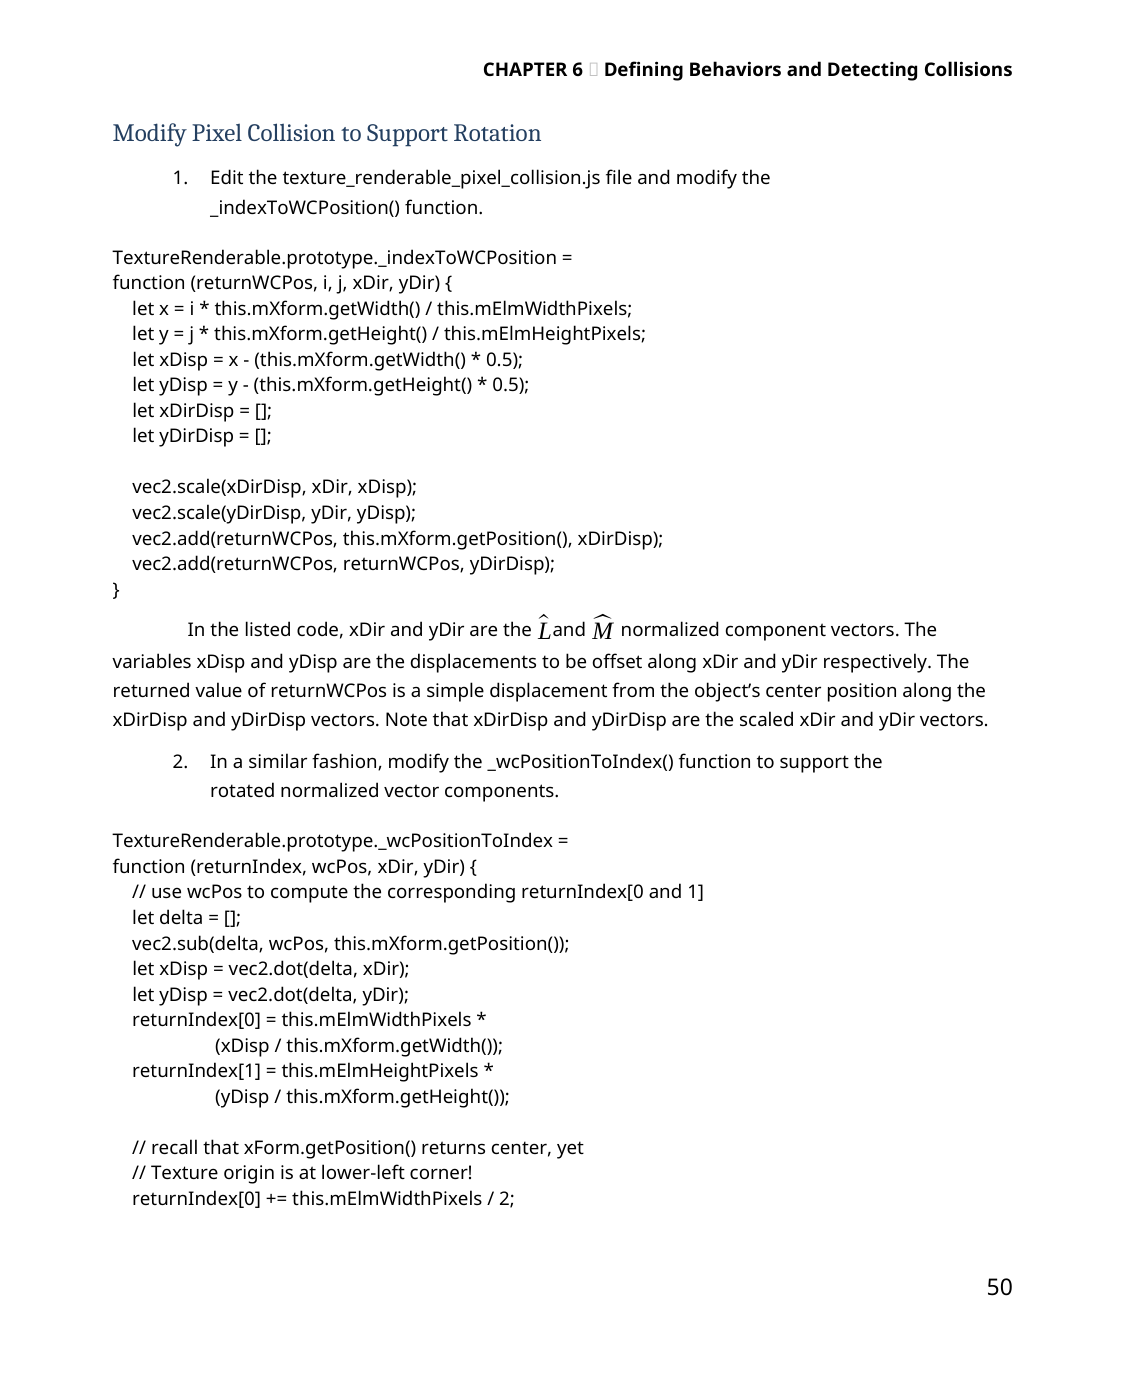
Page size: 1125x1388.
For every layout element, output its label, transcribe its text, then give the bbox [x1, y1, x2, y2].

text vec2.scale(yDirDisp, yDir, yDisp); [112, 499, 1012, 525]
text In the listed code, xDir and yDir are the and normalized component vectors. The variables xDisp and yDisp are the displacements to be offset along xDir and yDir respectively. The returned value of returnWCPos is a simple displacement from the object’s center position along the xDirDisp and yDirDisp vectors. Note that xDirDisp and yDirDisp are the scaled xDir and yDir vectors. [112, 614, 1012, 732]
text let x = i * this.mXform.getWidth() / this.mElmWidthPixels; [112, 295, 1012, 321]
text vec2.add(returnWCPos, returnWCPos, yDirDisp); [112, 550, 1012, 576]
text (xDisp / this.mXform.getWidth()); [112, 1032, 1012, 1057]
text let xDisp = x - (this.mXform.getWidth() * 0.5); [112, 346, 1012, 372]
text // recall that xForm.getPosition() returns center, yet [112, 1134, 1012, 1159]
text TextureRenderable.prototype._wcPositionToIndex = [112, 828, 1012, 853]
text (yDisp / this.mXform.getHeight()); [112, 1083, 1012, 1108]
text let y = j * this.mXform.getHeight() / this.mElmHeightPixels; [112, 321, 1012, 346]
text vec2.sub(delta, wcPos, this.mXform.getPosition()); [112, 930, 1012, 955]
text function (returnIndex, wcPos, xDir, yDir) { [112, 853, 1012, 879]
text TextureRenderable.prototype._indexToWCPosition = [112, 244, 1012, 270]
text let xDirDisp = []; [112, 397, 1012, 423]
text returnIndex[0] += this.mElmWidthPixels / 2; [112, 1185, 1012, 1211]
text let yDirDisp = []; [112, 423, 1012, 448]
list Edit the texture_renderable_pixel_collision.js file and modify the _indexToWCPosition() function. [172, 165, 892, 219]
text function (returnWCPos, i, j, xDir, yDir) { [112, 270, 1012, 295]
text let yDisp = vec2.dot(delta, yDir); [112, 981, 1012, 1006]
list In a similar fashion, modify the _wcPositionToIndex() function to support the rotated normalized vector components. [172, 748, 892, 803]
text vec2.add(returnWCPos, this.mXform.getPosition(), xDirDisp); [112, 525, 1012, 550]
text let yDisp = y - (this.mXform.getHeight() * 0.5); [112, 372, 1012, 397]
text returnIndex[0] = this.mElmWidthPixels * [112, 1006, 1012, 1032]
text // use wcPos to compute the corresponding returnIndex[0 and 1] [112, 879, 1012, 904]
subtitle Modify Pixel Collision to Support Rotation [112, 119, 1012, 148]
text returnIndex[1] = this.mElmHeightPixels * [112, 1057, 1012, 1083]
text let xDisp = vec2.dot(delta, xDir); [112, 955, 1012, 981]
text let delta = []; [112, 904, 1012, 930]
text } [112, 576, 1012, 601]
text // Texture origin is at lower-left corner! [112, 1159, 1012, 1185]
text vec2.scale(xDirDisp, xDir, xDisp); [112, 474, 1012, 499]
